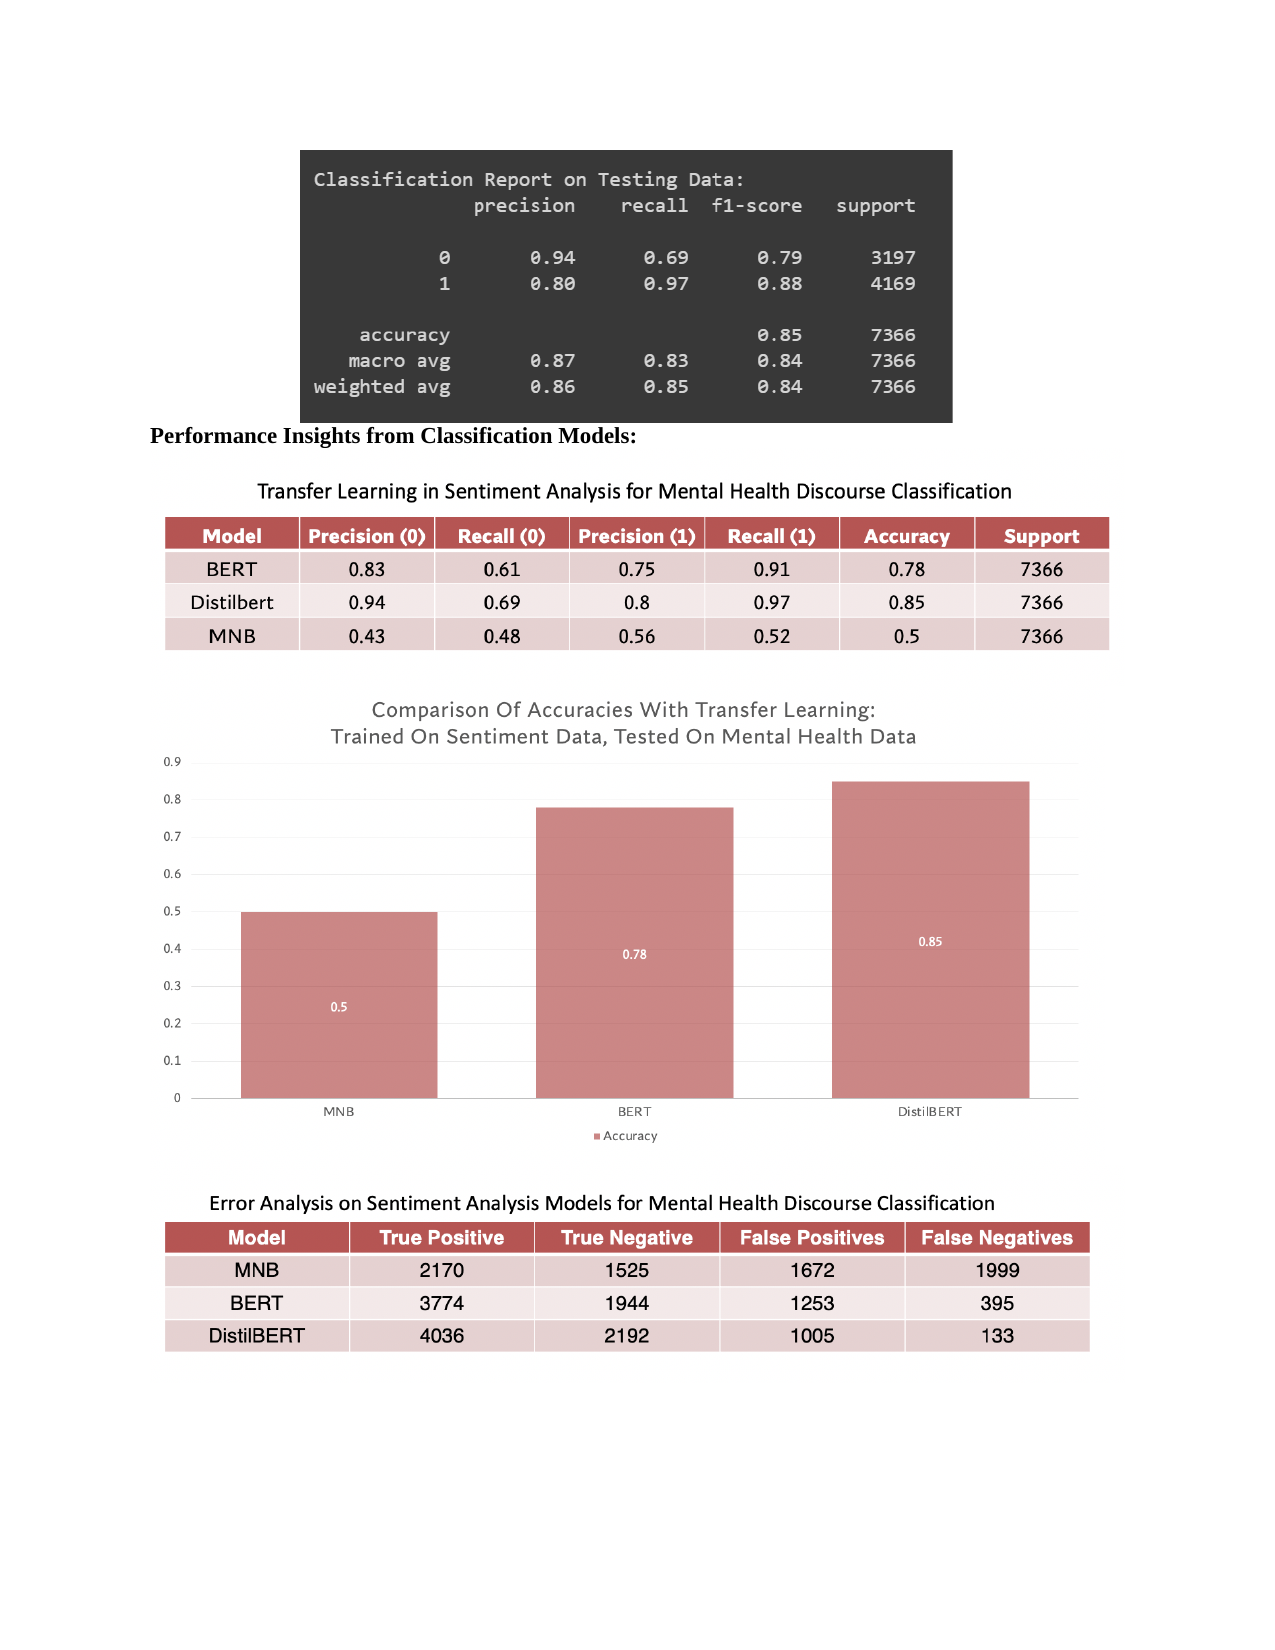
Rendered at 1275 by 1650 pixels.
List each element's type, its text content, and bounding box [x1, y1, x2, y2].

picture [150, 448, 1125, 1383]
text Performance Insights from Classification Models: [150, 422, 1125, 448]
picture [300, 150, 953, 423]
